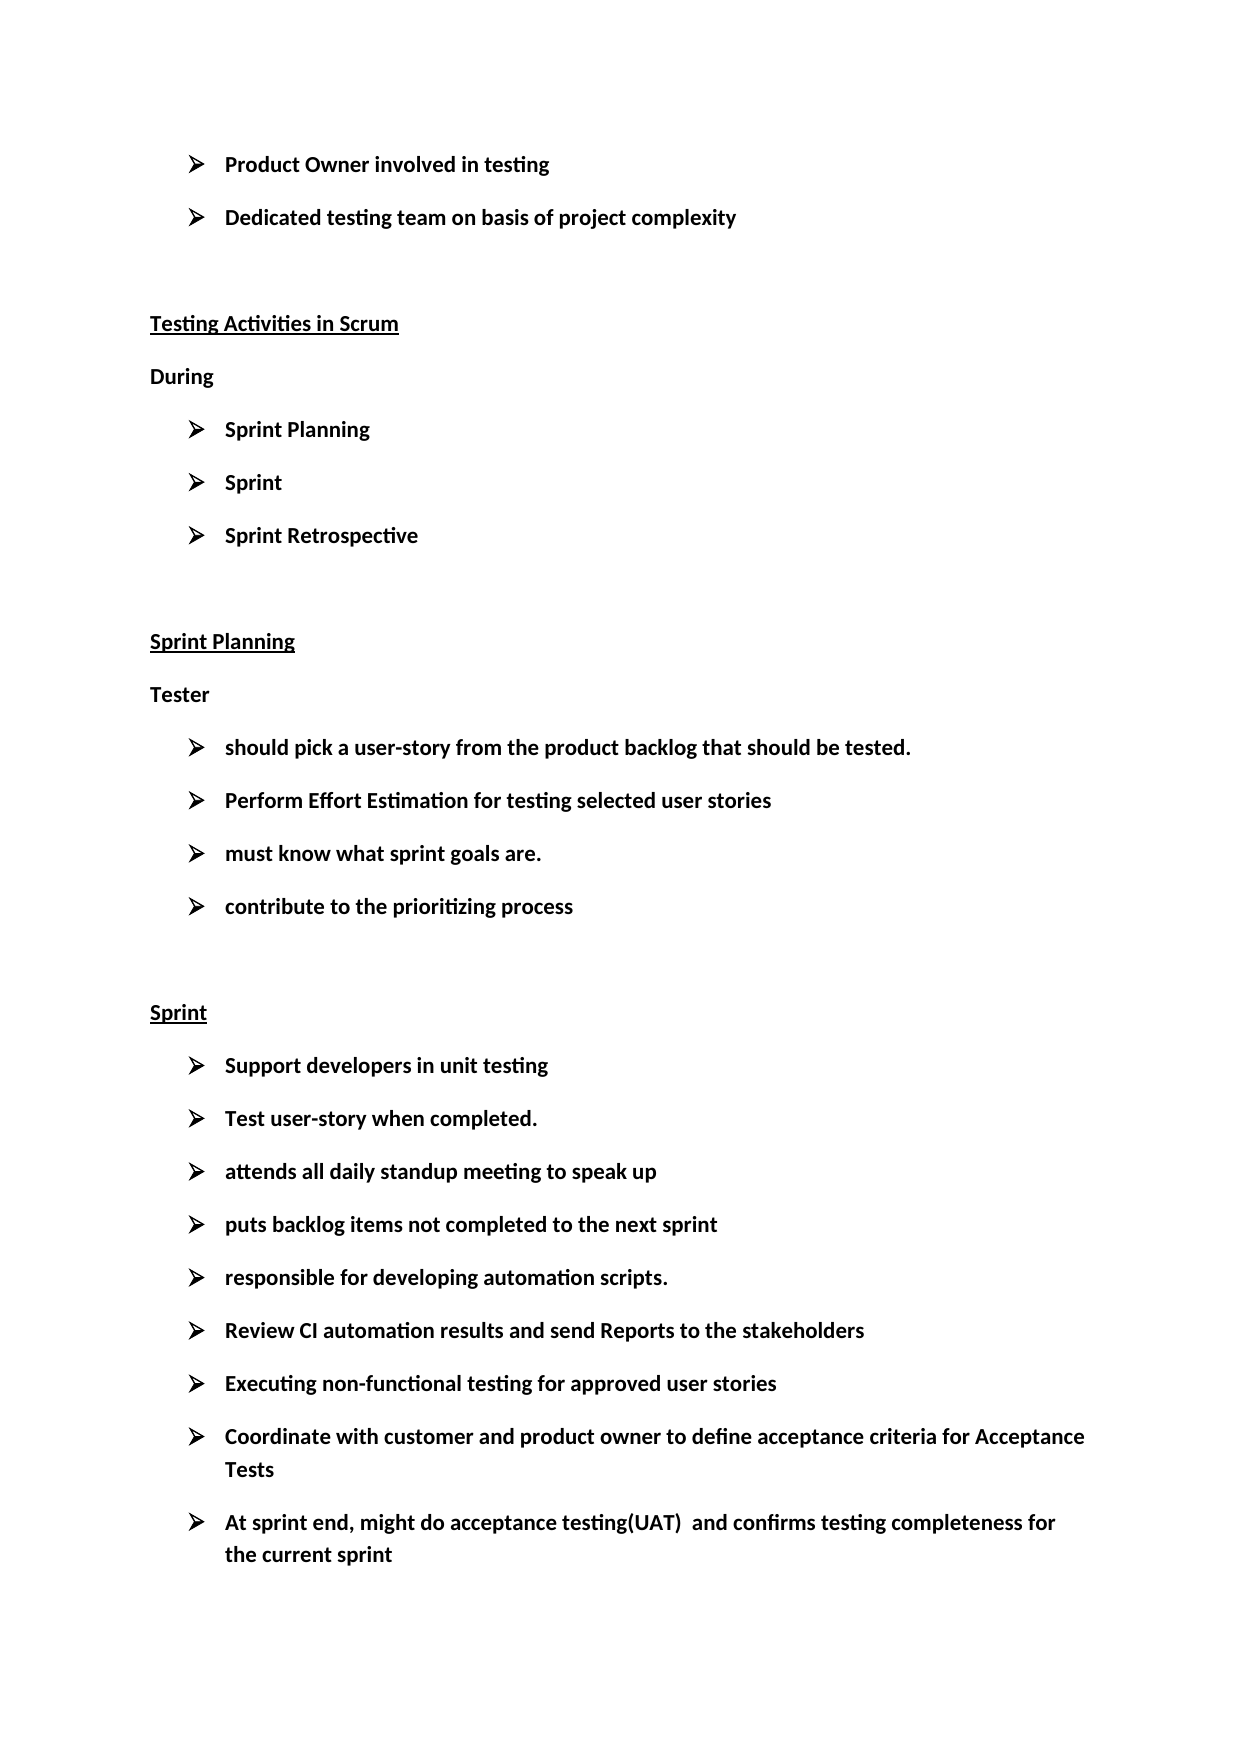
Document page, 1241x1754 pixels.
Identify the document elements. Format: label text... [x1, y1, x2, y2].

list Sprint Retrospective [187, 521, 1090, 549]
list responsible for developing automation scripts. [187, 1263, 1090, 1291]
list Sprint [187, 468, 1090, 496]
list Dedicated testing team on basis of project complexity [187, 203, 1090, 231]
list Coordinate with customer and product owner to define acceptance criteria for Acceptance Tests [187, 1422, 1090, 1483]
text Testing Activities in Scrum [150, 309, 1090, 337]
list Product Owner involved in testing [187, 150, 1090, 178]
list Review CI automation results and send Reports to the stakeholders [187, 1316, 1090, 1344]
text Tester [150, 680, 1090, 708]
text Sprint [150, 998, 1090, 1026]
list Sprint Planning [187, 415, 1090, 443]
list puts backlog items not completed to the next sprint [187, 1210, 1090, 1238]
list attends all daily standup meeting to speak up [187, 1157, 1090, 1185]
list Support developers in unit testing [187, 1051, 1090, 1079]
list At sprint end, might do acceptance testing(UAT) and confirms testing completeness for the current sprint [187, 1508, 1090, 1568]
list Perform Effort Estimation for testing selected user stories [187, 786, 1090, 814]
list must know what sprint goals are. [187, 839, 1090, 867]
list Test user-story when completed. [187, 1104, 1090, 1132]
text Sprint Planning [150, 627, 1090, 655]
list contribute to the prioritizing process [187, 892, 1090, 920]
list Executing non-functional testing for approved user stories [187, 1369, 1090, 1397]
text During [150, 362, 1090, 390]
list should pick a user-story from the product backlog that should be tested. [187, 733, 1090, 761]
